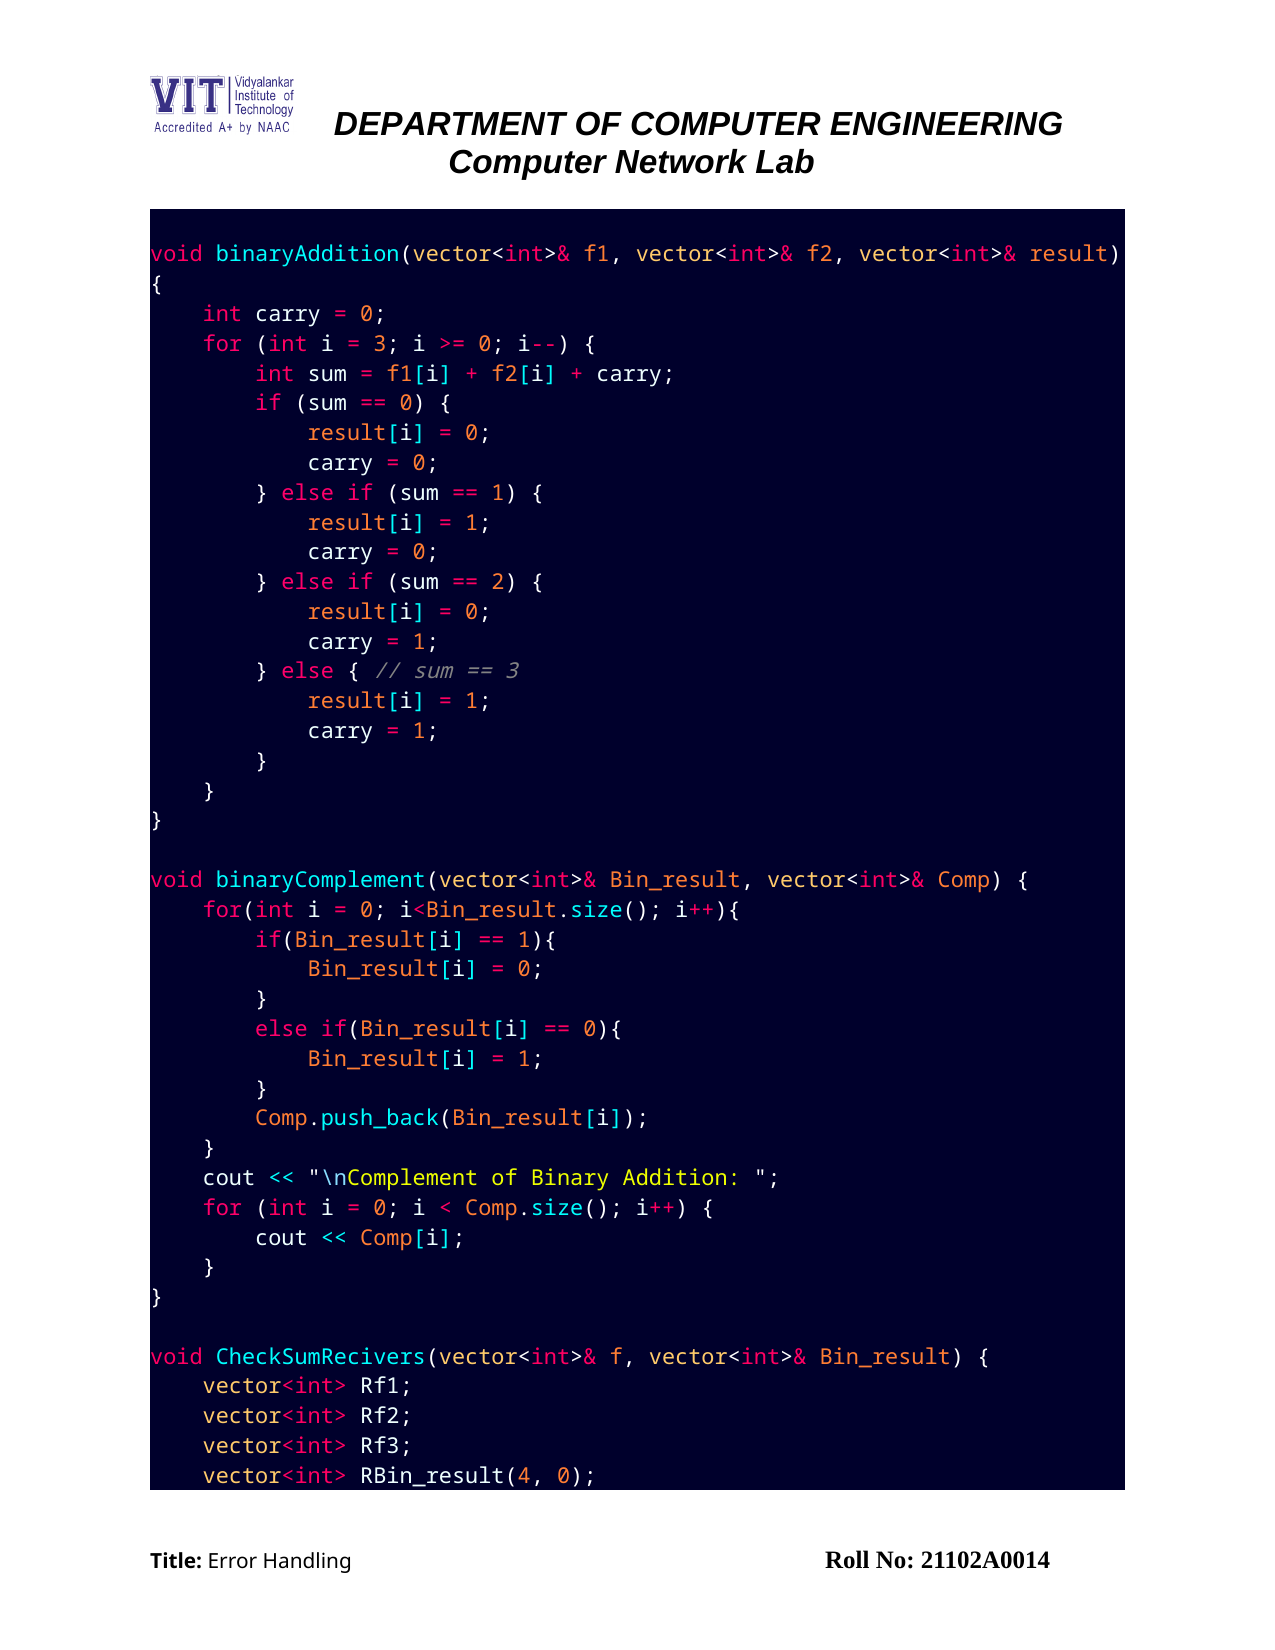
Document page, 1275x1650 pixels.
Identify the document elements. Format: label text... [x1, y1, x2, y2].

text carry = 0; [150, 447, 1125, 477]
text int sum = f1[i] + f2[i] + carry; [150, 358, 1125, 387]
text carry = 0; [150, 536, 1125, 566]
text Comp.push_back(Bin_result[i]); [150, 1102, 1125, 1132]
text } [150, 1251, 1125, 1281]
text Bin_result[i] = 1; [150, 1043, 1125, 1073]
text result[i] = 1; [150, 685, 1125, 715]
text } [150, 1281, 1125, 1311]
text cout << Comp[i]; [150, 1222, 1125, 1251]
text } [150, 1073, 1125, 1102]
text void binaryComplement(vector<int>& Bin_result, vector<int>& Comp) { [150, 864, 1125, 894]
text } [150, 804, 1125, 834]
text carry = 1; [150, 626, 1125, 656]
text } else if (sum == 2) { [150, 566, 1125, 596]
text } else if (sum == 1) { [150, 477, 1125, 507]
text for(int i = 0; i<Bin_result.size(); i++){ [150, 894, 1125, 924]
text } [150, 983, 1125, 1013]
text vector<int> Rf1; [150, 1371, 1125, 1400]
text if(Bin_result[i] == 1){ [150, 924, 1125, 953]
text } else { // sum == 3 [150, 656, 1125, 685]
text for (int i = 3; i >= 0; i--) { [150, 328, 1125, 358]
text } [150, 1132, 1125, 1162]
text } [150, 745, 1125, 775]
text vector<int> RBin_result(4, 0); [150, 1460, 1125, 1490]
text vector<int> Rf2; [150, 1400, 1125, 1430]
text if (sum == 0) { [150, 387, 1125, 417]
text void binaryAddition(vector<int>& f1, vector<int>& f2, vector<int>& result) { [150, 238, 1125, 298]
text result[i] = 0; [150, 417, 1125, 447]
text cout << "\nComplement of Binary Addition: "; [150, 1162, 1125, 1192]
text else if(Bin_result[i] == 0){ [150, 1013, 1125, 1043]
text for (int i = 0; i < Comp.size(); i++) { [150, 1192, 1125, 1222]
text int carry = 0; [150, 298, 1125, 328]
text result[i] = 0; [150, 596, 1125, 626]
text Bin_result[i] = 0; [150, 953, 1125, 983]
text carry = 1; [150, 715, 1125, 745]
picture [150, 75, 297, 135]
text vector<int> Rf3; [150, 1430, 1125, 1460]
text result[i] = 1; [150, 507, 1125, 536]
text } [150, 775, 1125, 804]
text void CheckSumRecivers(vector<int>& f, vector<int>& Bin_result) { [150, 1341, 1125, 1371]
